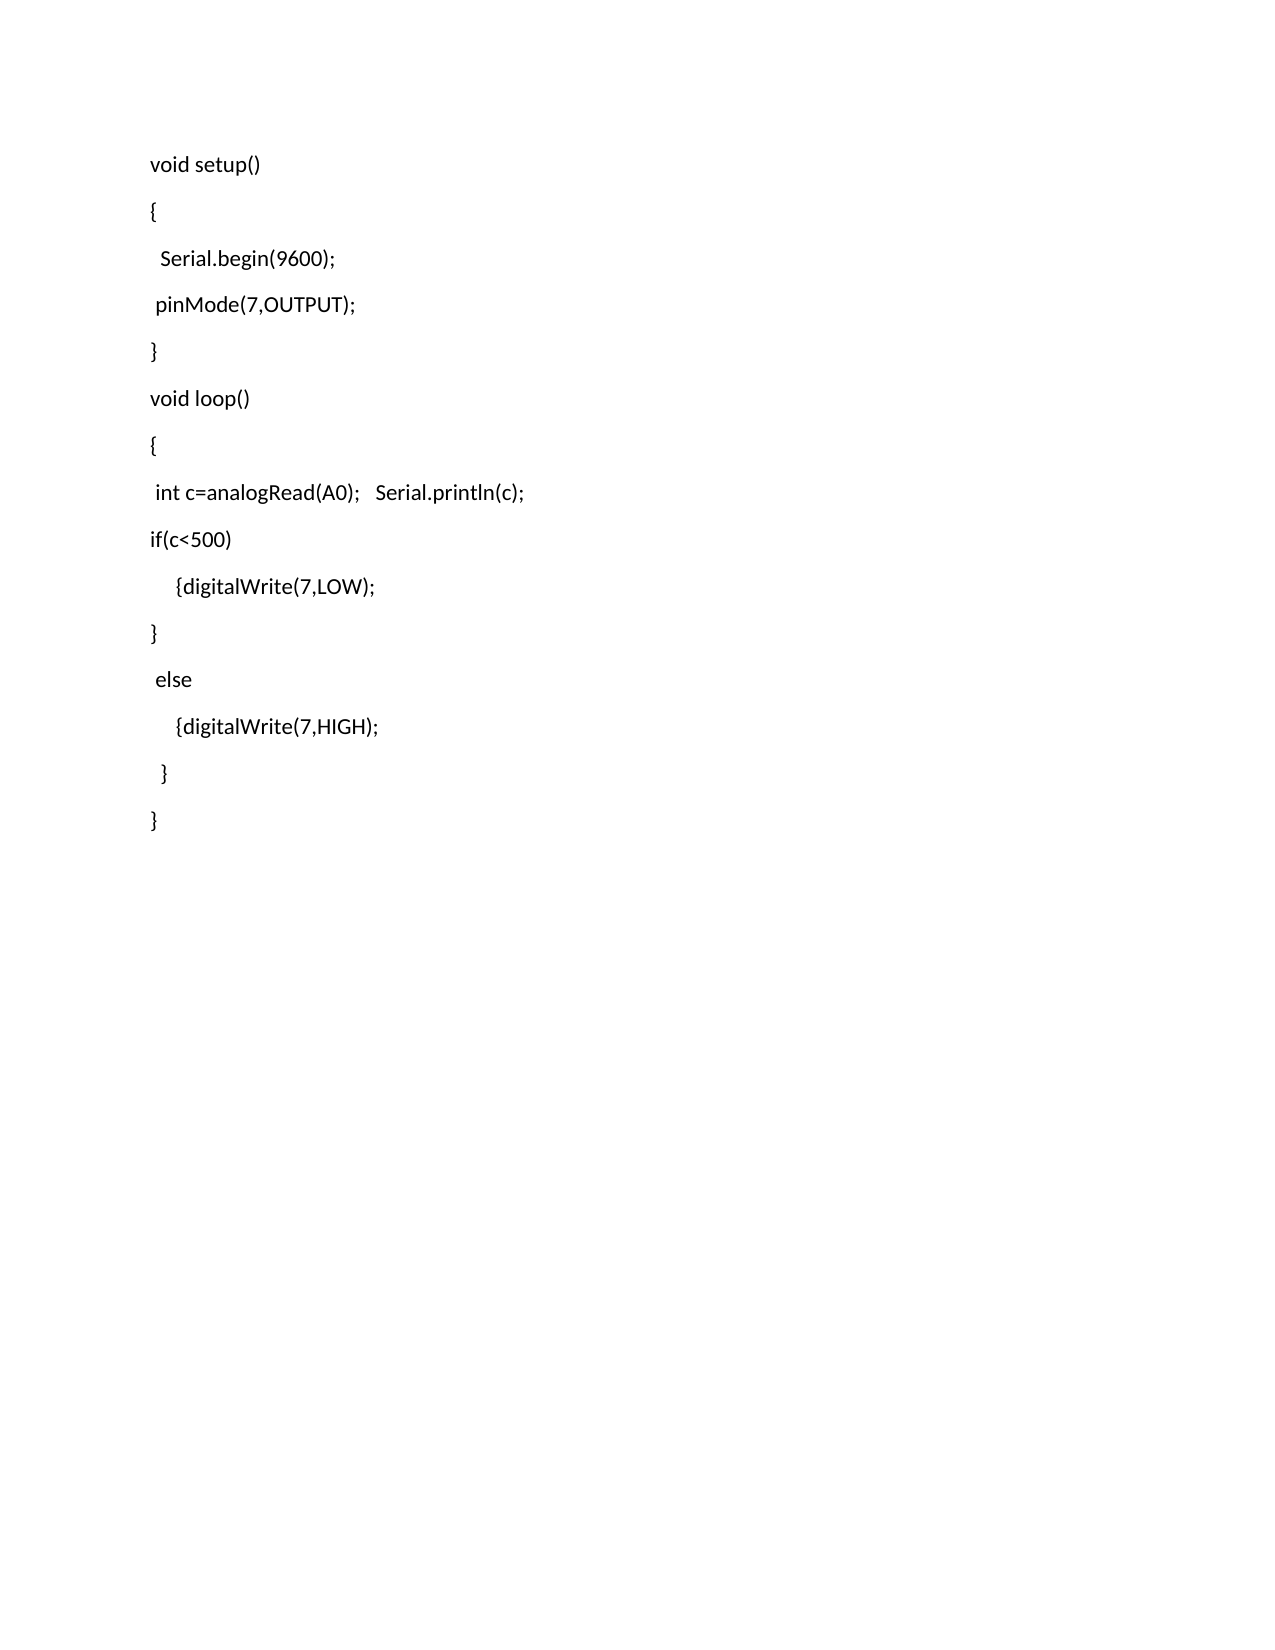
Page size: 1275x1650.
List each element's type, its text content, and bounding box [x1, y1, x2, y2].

text } [150, 759, 1125, 787]
text } [150, 619, 1125, 647]
text } [150, 806, 1125, 834]
text else [150, 666, 1125, 694]
text { [150, 197, 1125, 225]
text { [150, 431, 1125, 459]
text {digitalWrite(7,HIGH); [150, 712, 1125, 741]
text } [150, 337, 1125, 366]
text {digitalWrite(7,LOW); [150, 572, 1125, 600]
text pinMode(7,OUTPUT); [150, 291, 1125, 319]
text if(c<500) [150, 525, 1125, 553]
text Serial.begin(9600); [150, 244, 1125, 272]
text int c=analogRead(A0); Serial.println(c); [150, 478, 1125, 506]
text void setup() [150, 150, 1125, 178]
text void loop() [150, 384, 1125, 412]
